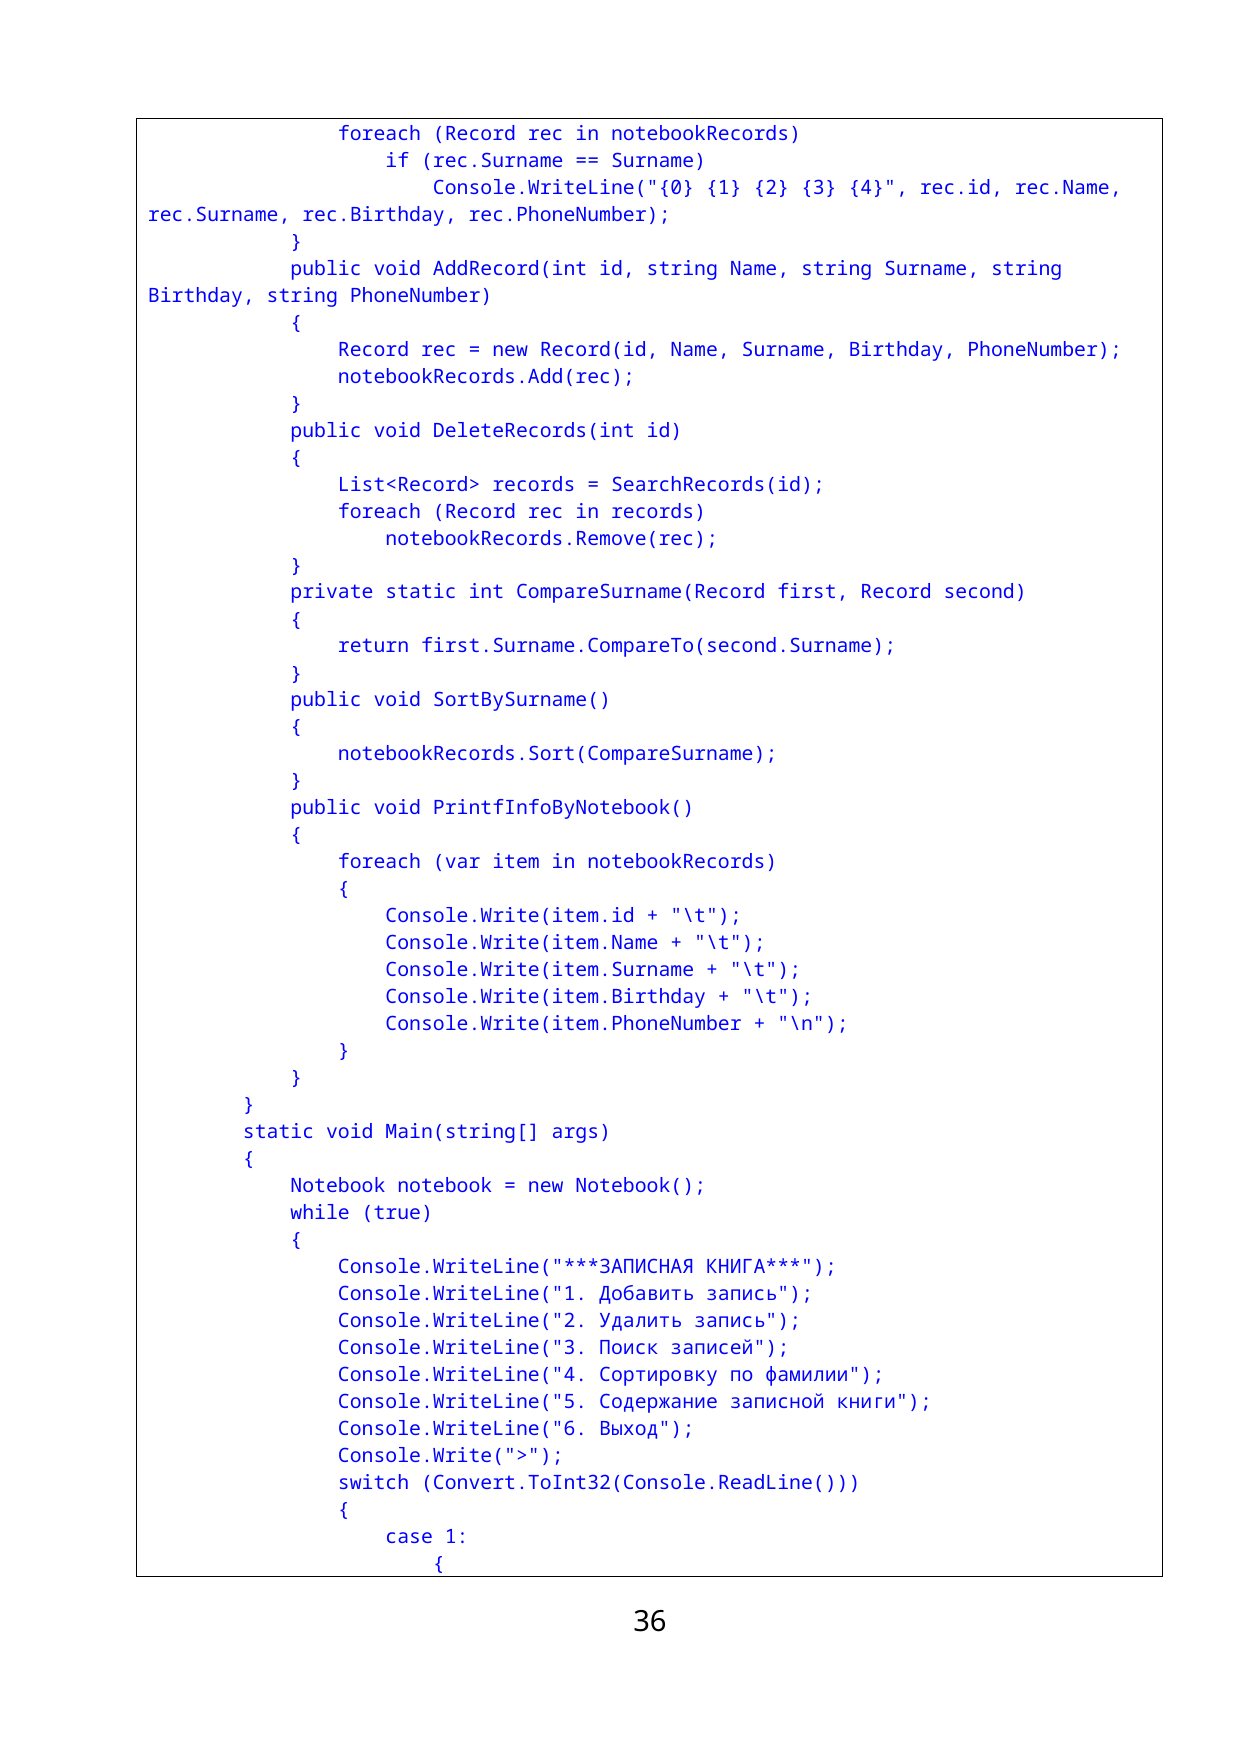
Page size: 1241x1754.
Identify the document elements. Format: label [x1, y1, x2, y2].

table_header [137, 119, 1162, 1576]
